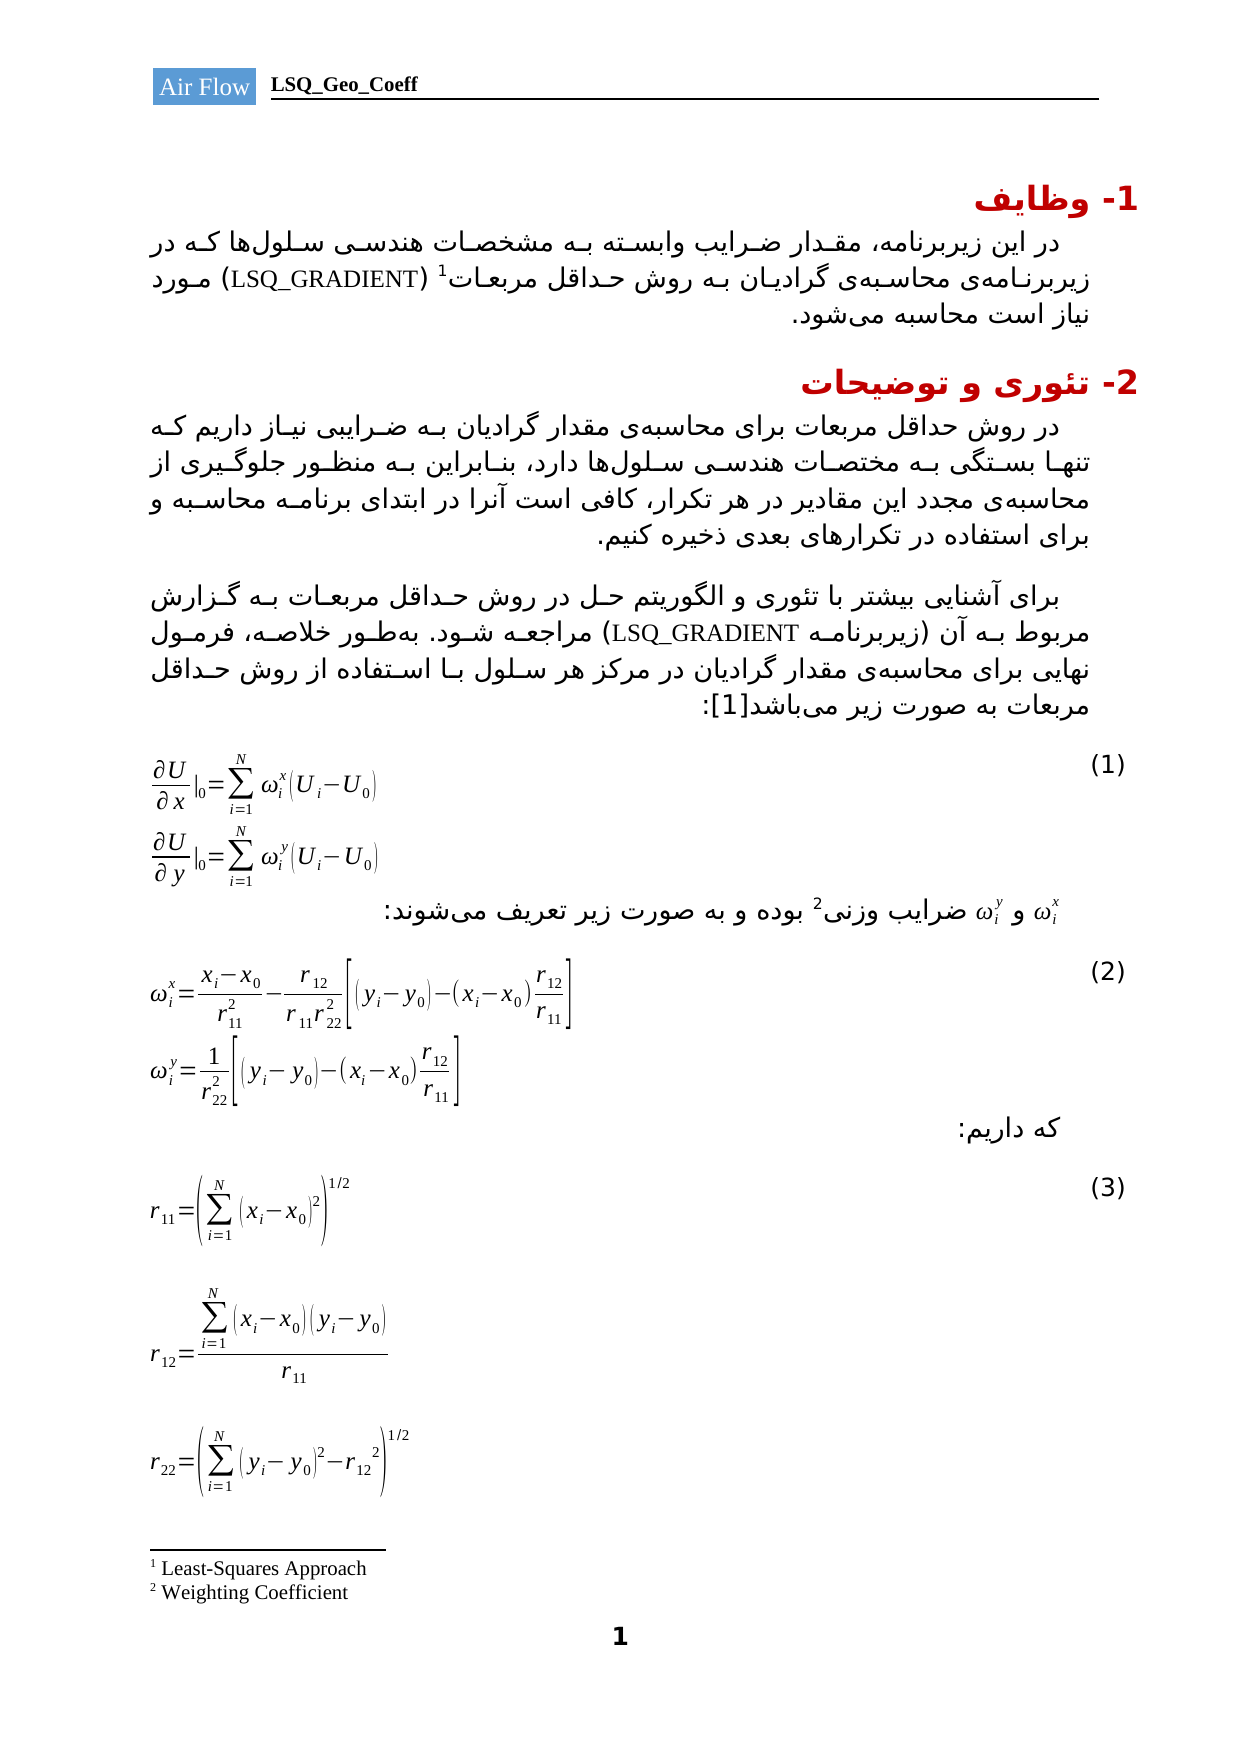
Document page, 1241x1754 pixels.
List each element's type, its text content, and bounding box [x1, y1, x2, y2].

table_header [1022, 958, 1101, 1110]
table_header [139, 750, 1022, 891]
table_header [139, 958, 1022, 1110]
text تئوری و توضیحات [150, 364, 1090, 403]
text وظایف [150, 179, 1090, 218]
text در روش حداقل مربعات برای محاسبه‌ی مقدار گرادیان به ضرایبی نیاز داریم که تنها بستگی به مختصات هندسی سلول‌ها دارد، بنابراین به منظور جلوگیری از محاسبه‌ی مجدد این مقادیر در هر تکرار، کافی است آنرا در ابتدای برنامه محاسبه و برای استفاده در تکرارهای بعدی ذخیره کنیم. [150, 410, 1090, 551]
text و ضرایب وزنی بوده و به صورت زیر تعریف می‌شوند: [150, 893, 1090, 928]
table_header [1022, 1173, 1101, 1532]
table_header [1022, 750, 1101, 891]
text در این زیربرنامه، مقدار ضرایب وابسته به مشخصات هندسی سلول‌ها که در زیربرنامه‌ی محاسبه‌ی گرادیان به روش حداقل مربعات (LSQ_GRADIENT) مورد نیاز است محاسبه می‌شود. [150, 226, 1090, 330]
text برای آشنایی بیشتر با تئوری و الگوریتم حل در روش حداقل مربعات به گزارش مربوط به آن (زیربرنامه LSQ_GRADIENT) مراجعه شود. به‌طور خلاصه، فرمول نهایی برای محاسبه‌ی مقدار گرادیان در مرکز هر سلول با استفاده از روش حداقل مربعات به صورت زیر می‌باشد[1]: [150, 580, 1090, 721]
table_header [139, 1173, 1022, 1532]
text که داریم: [150, 1112, 1090, 1143]
